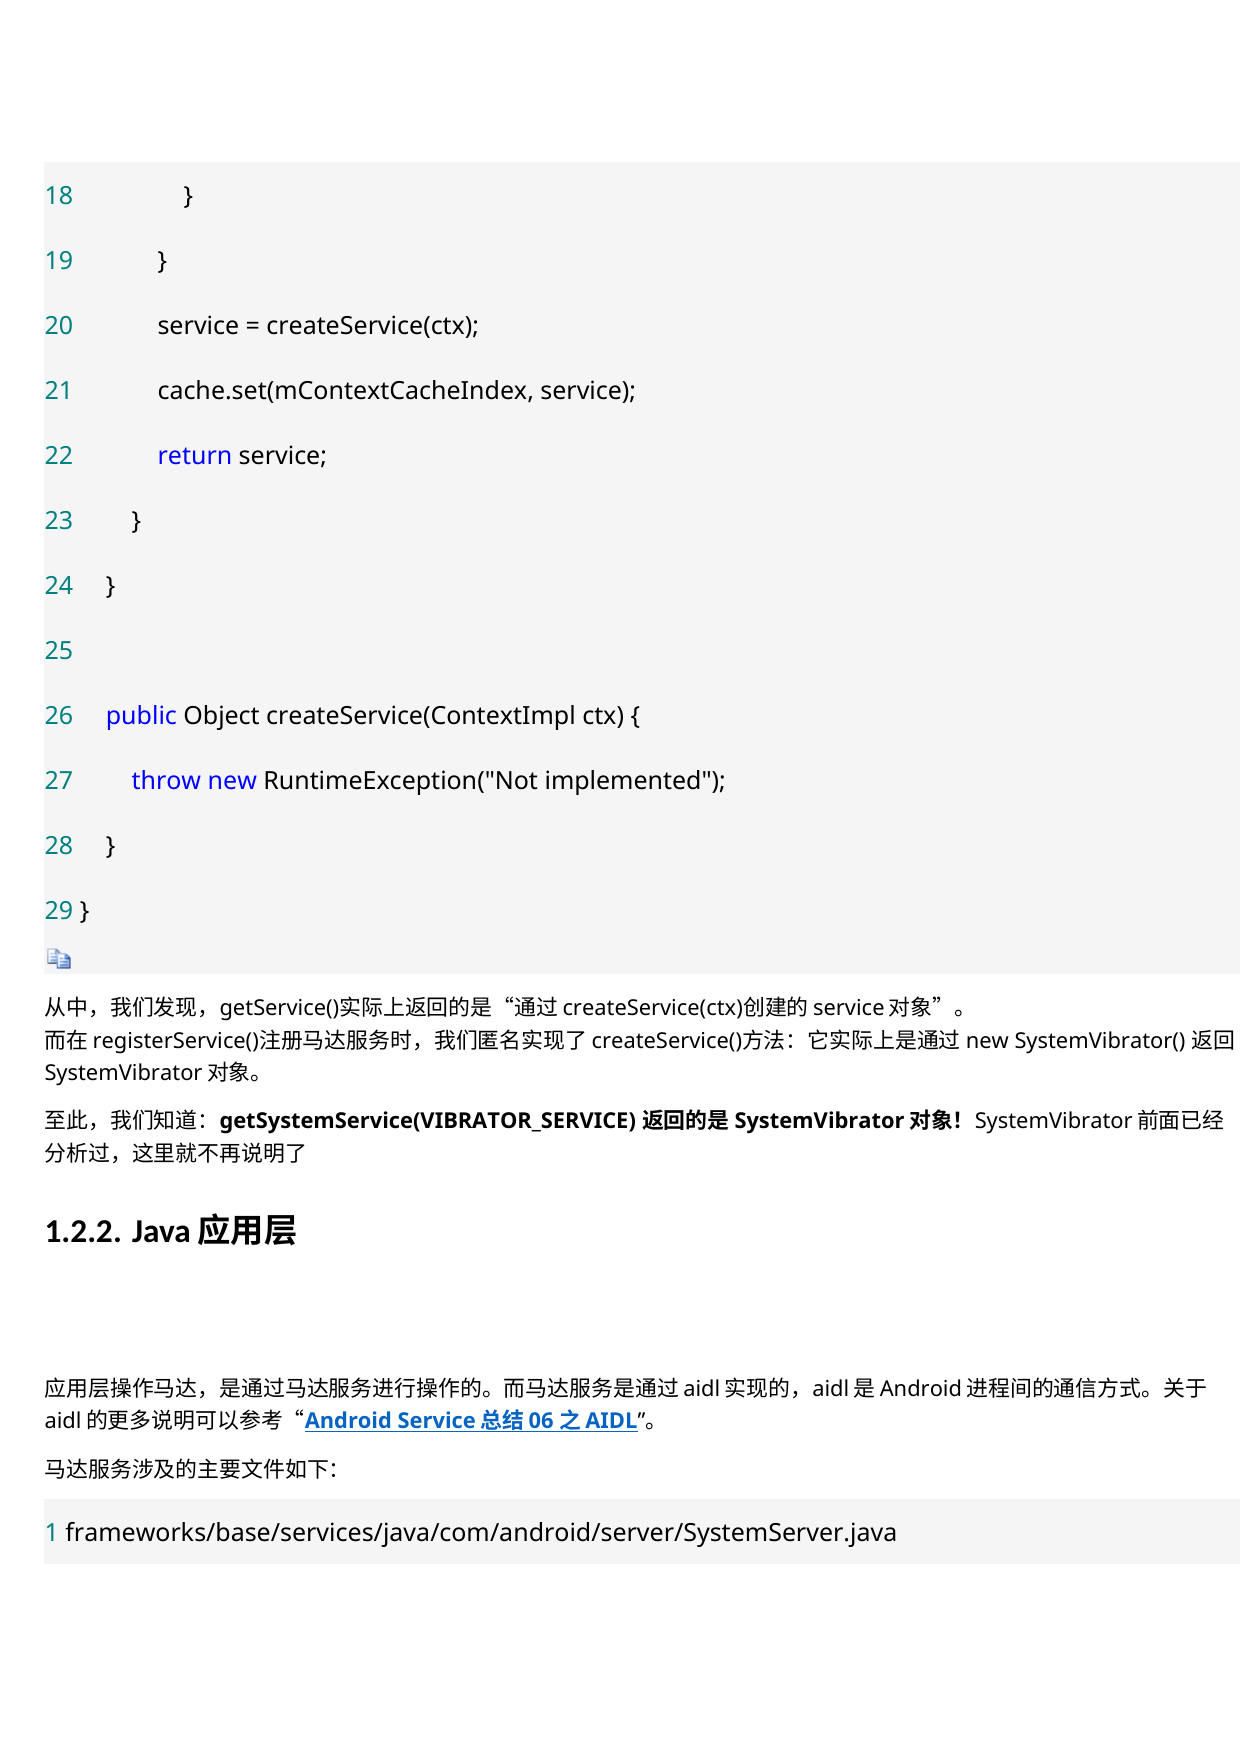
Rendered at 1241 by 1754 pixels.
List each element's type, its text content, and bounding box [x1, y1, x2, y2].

text 19 } [44, 227, 1240, 292]
subtitle Java应用层 [44, 1195, 1240, 1260]
text 23 } [44, 487, 1240, 552]
text 20 service = createService(ctx); [44, 292, 1240, 357]
text 27 throw new RuntimeException("Not implemented"); [44, 747, 1240, 812]
text 26 public Object createService(ContextImpl ctx) { [44, 682, 1240, 747]
text 25 [44, 617, 1240, 682]
text 24 } [44, 552, 1240, 617]
text 18 } [44, 162, 1240, 227]
text 马达服务涉及的主要文件如下： [44, 1451, 1240, 1484]
text 28 } [44, 812, 1240, 877]
text 21 cache.set(mContextCacheIndex, service); [44, 357, 1240, 422]
text 从中，我们发现，getService()实际上返回的是“通过createService(ctx)创建的service对象”。 而在registerService()注册马达服务时，我们匿名实现了createService()方法：它实际上是通过 new SystemVibrator() 返回SystemVibrator对象。 [44, 990, 1240, 1088]
text 22 return service; [44, 422, 1240, 487]
picture [44, 942, 76, 974]
text 应用层操作马达，是通过马达服务进行操作的。而马达服务是通过aidl实现的，aidl是Android进程间的通信方式。关于aidl的更多说明可以参考“Android Service总结06 之AIDL”。 [44, 1371, 1240, 1436]
text 至此，我们知道：getSystemService(VIBRATOR_SERVICE) 返回的是 SystemVibrator对象！SystemVibrator前面已经分析过，这里就不再说明了 [44, 1103, 1240, 1168]
text 29 } [44, 877, 1240, 942]
text 1 frameworks/base/services/java/com/android/server/SystemServer.java [44, 1499, 1240, 1564]
